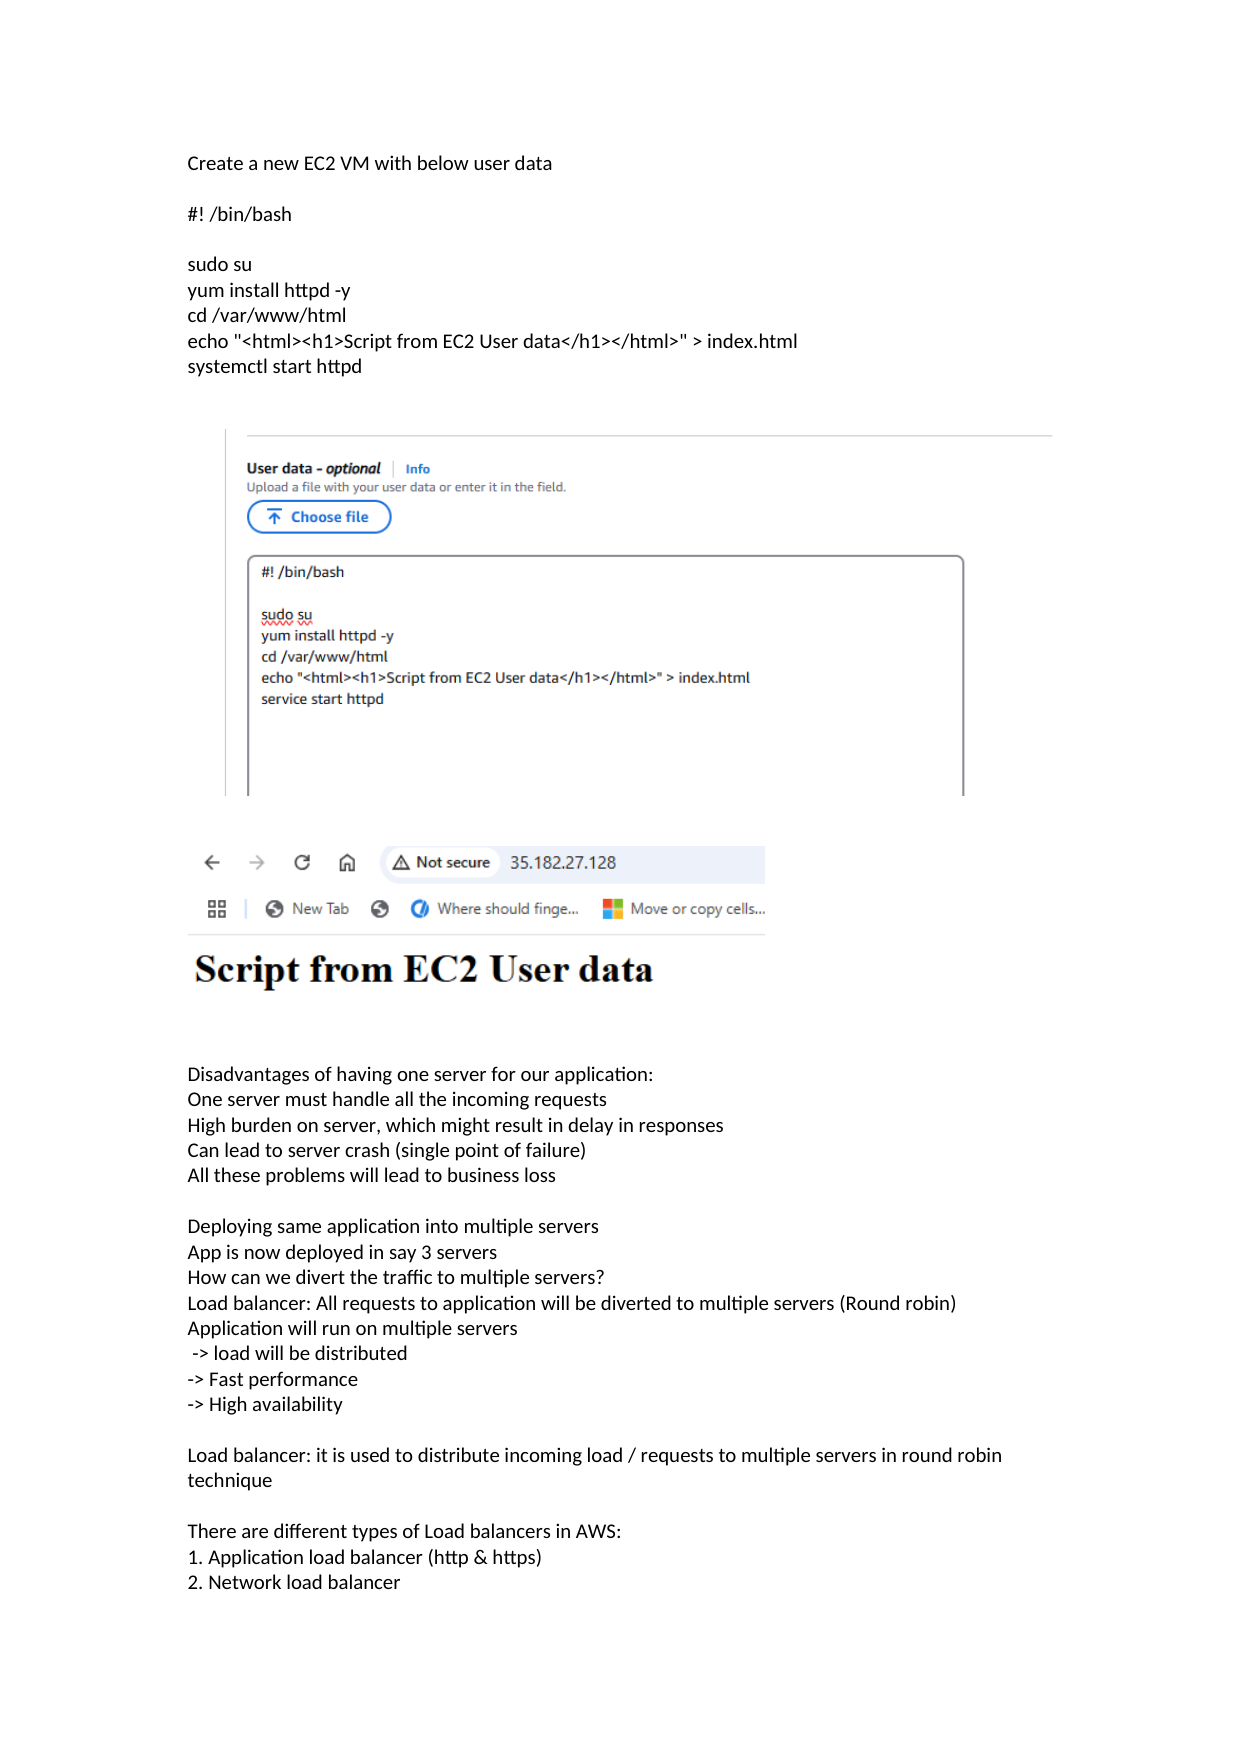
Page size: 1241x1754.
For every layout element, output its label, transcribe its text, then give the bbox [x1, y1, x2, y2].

text How can we divert the traffic to multiple servers? [187, 1264, 1053, 1290]
text There are different types of Load balancers in AWS: [187, 1518, 1053, 1544]
picture [187, 429, 1053, 796]
text Load balancer: it is used to distribute incoming load / requests to multiple servers in round robin technique [187, 1442, 1053, 1493]
text Deploying same application into multiple servers [187, 1213, 1053, 1239]
text Application will run on multiple servers [187, 1315, 1053, 1341]
list Application load balancer (http & https) [187, 1544, 1053, 1569]
list Network load balancer [187, 1569, 1053, 1595]
text -> Fast performance [187, 1366, 1053, 1391]
text One server must handle all the incoming requests [187, 1086, 1053, 1112]
text Disadvantages of having one server for our application: [187, 1061, 1053, 1086]
text -> High availability [187, 1391, 1053, 1417]
text sudo su [187, 252, 1053, 277]
text All these problems will lead to business loss [187, 1163, 1053, 1188]
text Create a new EC2 VM with below user data [187, 150, 1053, 175]
text Can lead to server crash (single point of failure) [187, 1137, 1053, 1163]
text yum install httpd -y [187, 277, 1053, 302]
text #! /bin/bash [187, 201, 1053, 226]
text Load balancer: All requests to application will be diverted to multiple servers (Round robin) [187, 1290, 1053, 1315]
text systemctl start httpd [187, 353, 1053, 379]
text High burden on server, which might result in delay in responses [187, 1112, 1053, 1137]
text echo "<html><h1>Script from EC2 User data</h1></html>" > index.html [187, 328, 1053, 353]
text App is now deployed in say 3 servers [187, 1239, 1053, 1264]
picture [187, 846, 765, 1061]
text cd /var/www/html [187, 302, 1053, 328]
text -> load will be distributed [187, 1341, 1053, 1366]
